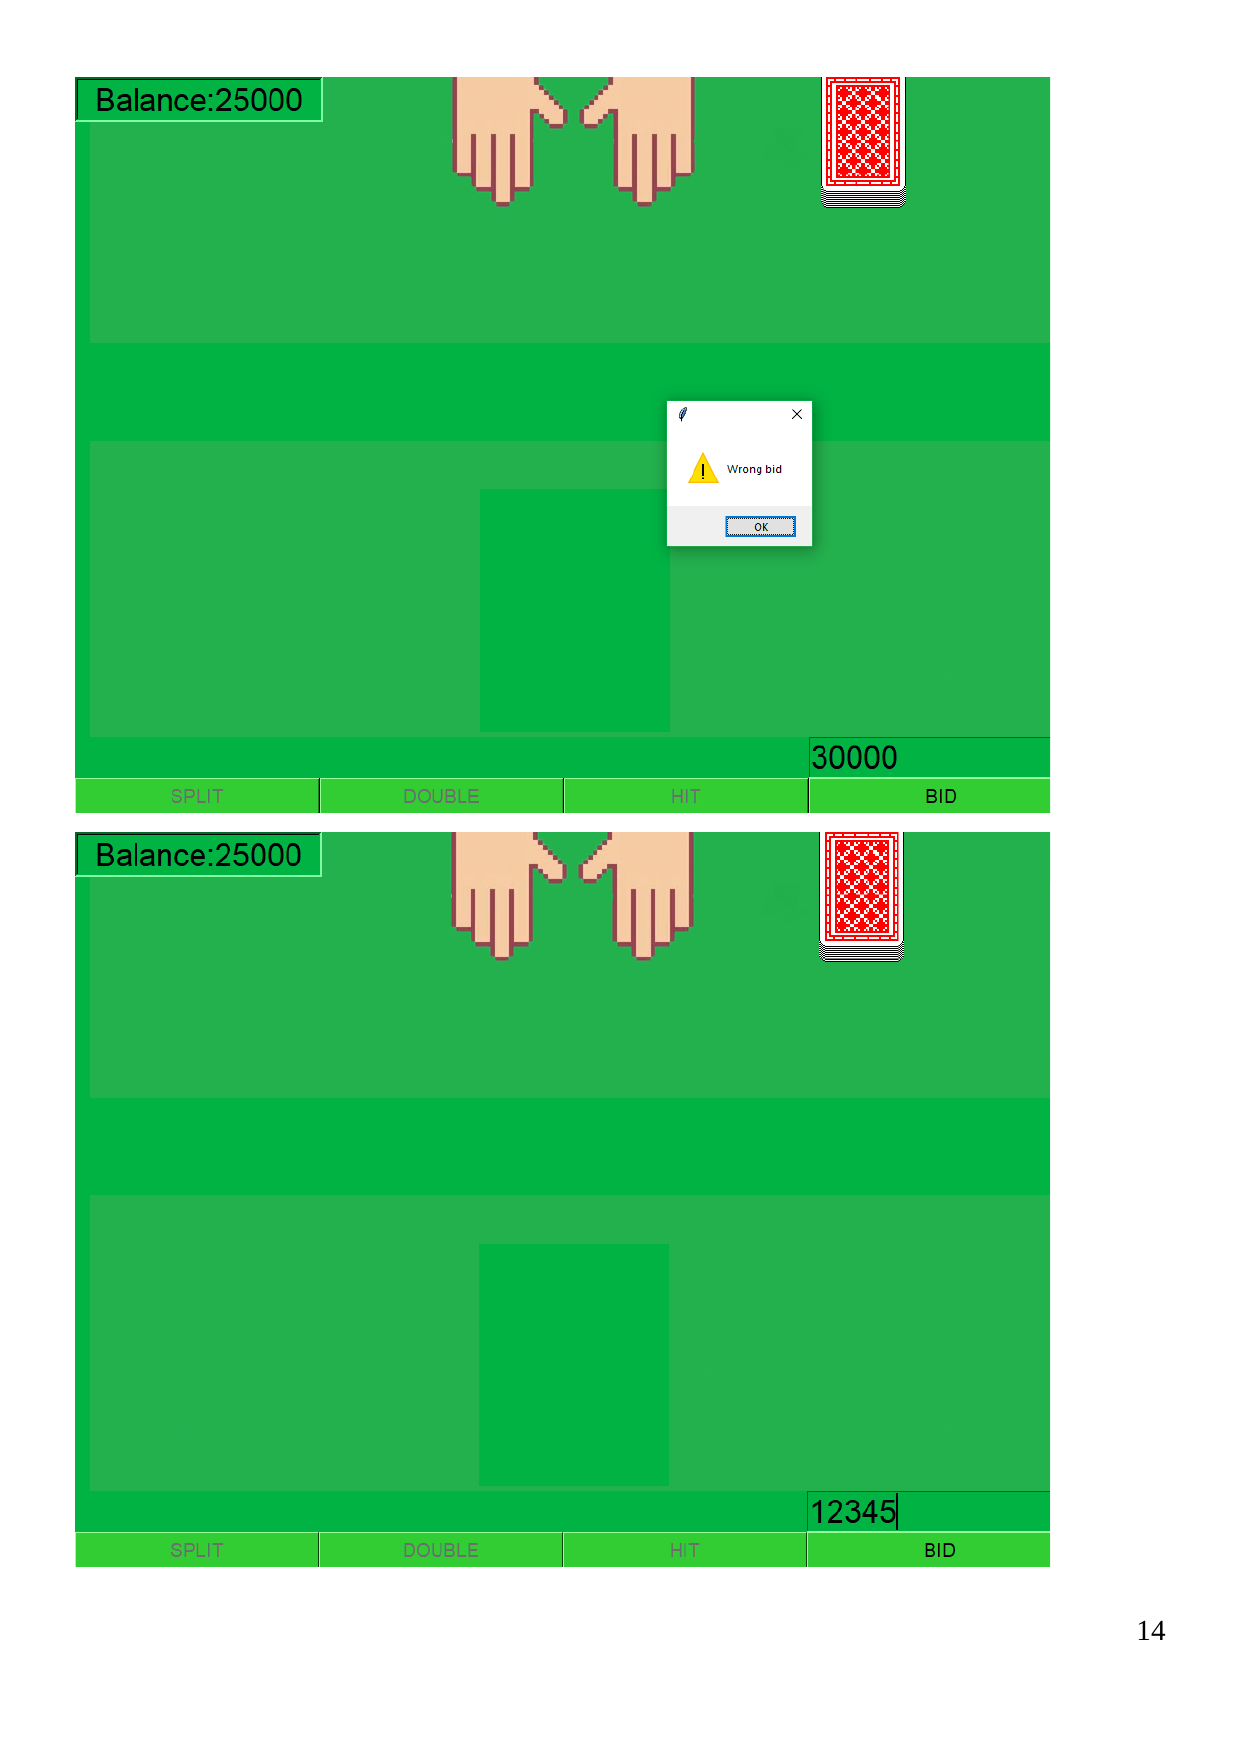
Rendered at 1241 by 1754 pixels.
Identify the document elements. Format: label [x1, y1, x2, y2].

picture [75, 75, 1050, 813]
picture [75, 831, 1050, 1567]
